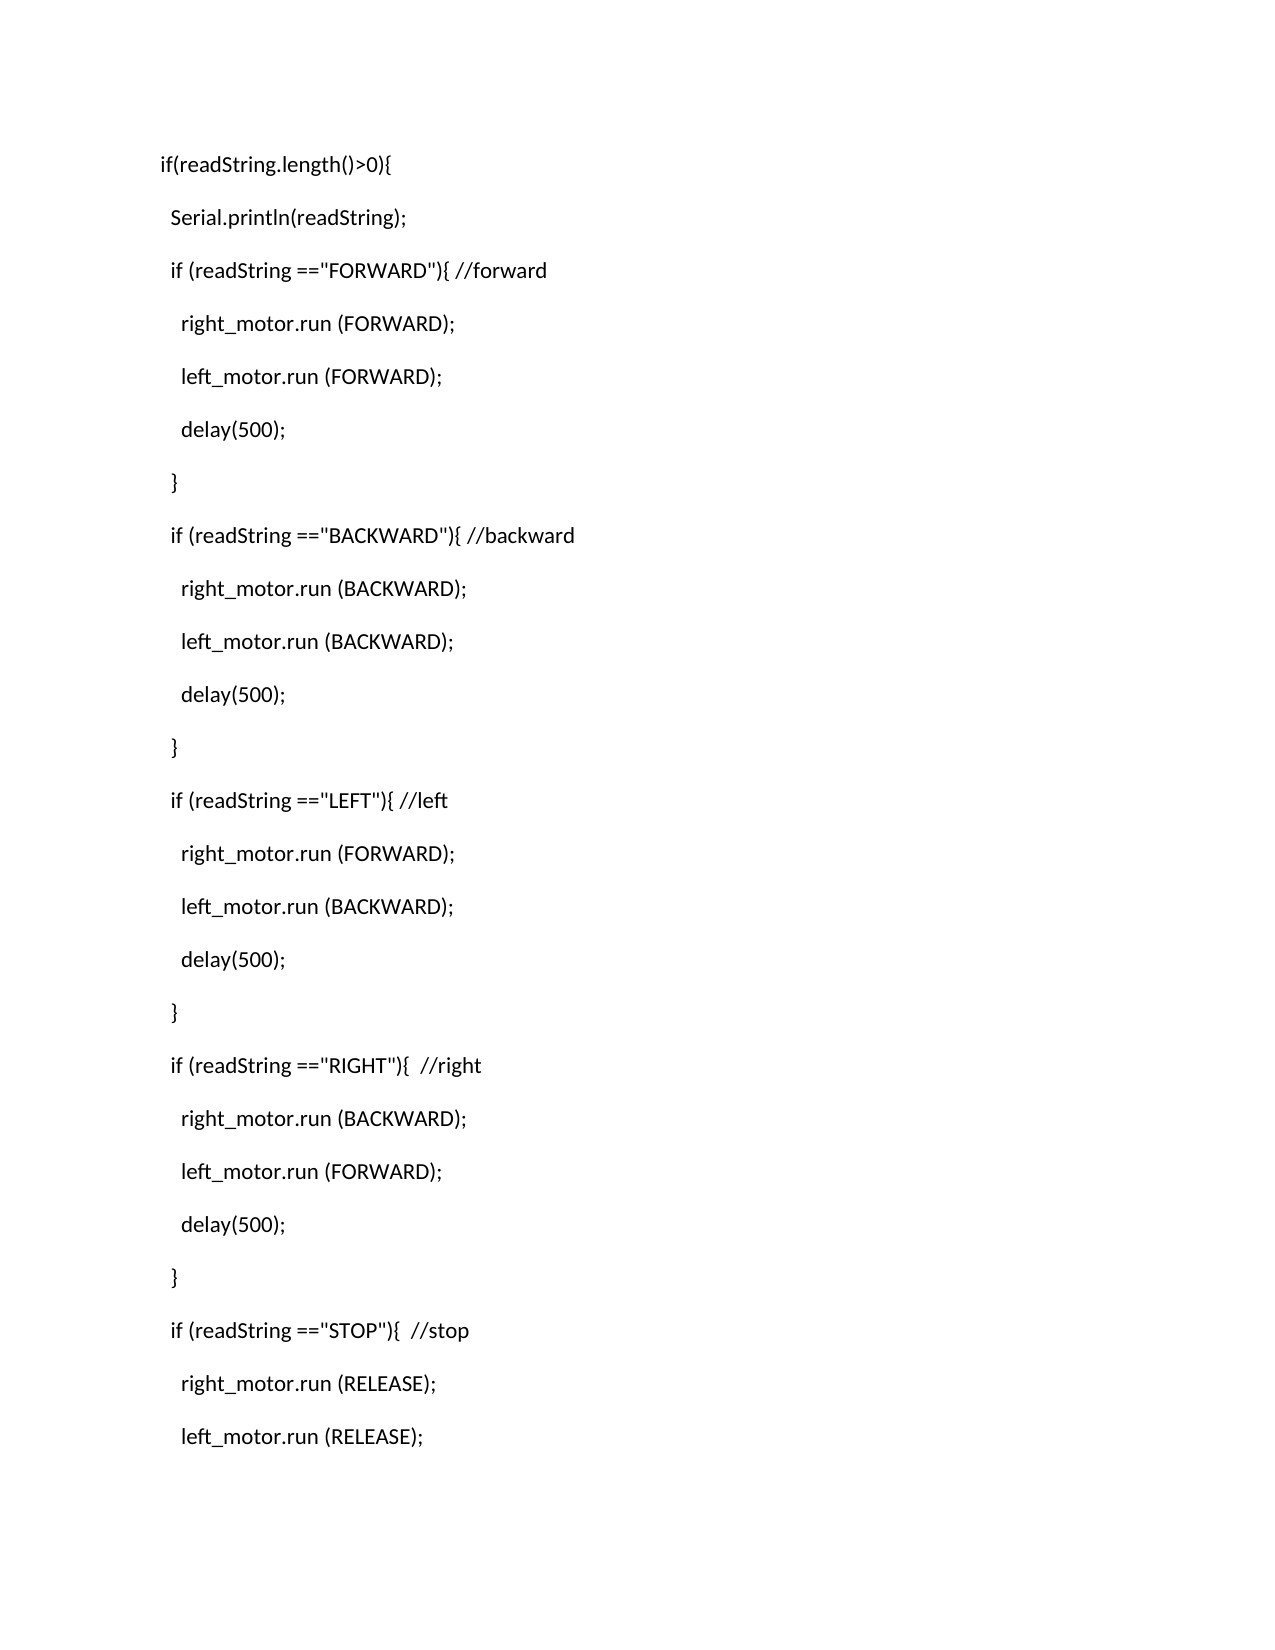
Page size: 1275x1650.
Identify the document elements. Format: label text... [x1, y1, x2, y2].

text left_motor.run (RELEASE); [150, 1422, 1125, 1451]
text right_motor.run (BACKWARD); [150, 574, 1125, 602]
text if (readString =="RIGHT"){ //right [150, 1051, 1125, 1079]
text right_motor.run (BACKWARD); [150, 1104, 1125, 1132]
text left_motor.run (FORWARD); [150, 1157, 1125, 1185]
text left_motor.run (BACKWARD); [150, 892, 1125, 920]
text } [150, 998, 1125, 1026]
text delay(500); [150, 415, 1125, 443]
text delay(500); [150, 945, 1125, 973]
text if (readString =="BACKWARD"){ //backward [150, 521, 1125, 549]
text right_motor.run (FORWARD); [150, 839, 1125, 867]
text delay(500); [150, 1210, 1125, 1238]
text if (readString =="FORWARD"){ //forward [150, 256, 1125, 284]
text } [150, 733, 1125, 761]
text } [150, 1263, 1125, 1291]
text if (readString =="STOP"){ //stop [150, 1316, 1125, 1344]
text right_motor.run (FORWARD); [150, 309, 1125, 337]
text Serial.println(readString); [150, 203, 1125, 231]
text delay(500); [150, 680, 1125, 708]
text left_motor.run (FORWARD); [150, 362, 1125, 390]
text right_motor.run (RELEASE); [150, 1369, 1125, 1397]
text if (readString =="LEFT"){ //left [150, 786, 1125, 814]
text left_motor.run (BACKWARD); [150, 627, 1125, 655]
text if(readString.length()>0){ [150, 150, 1125, 178]
text } [150, 468, 1125, 496]
